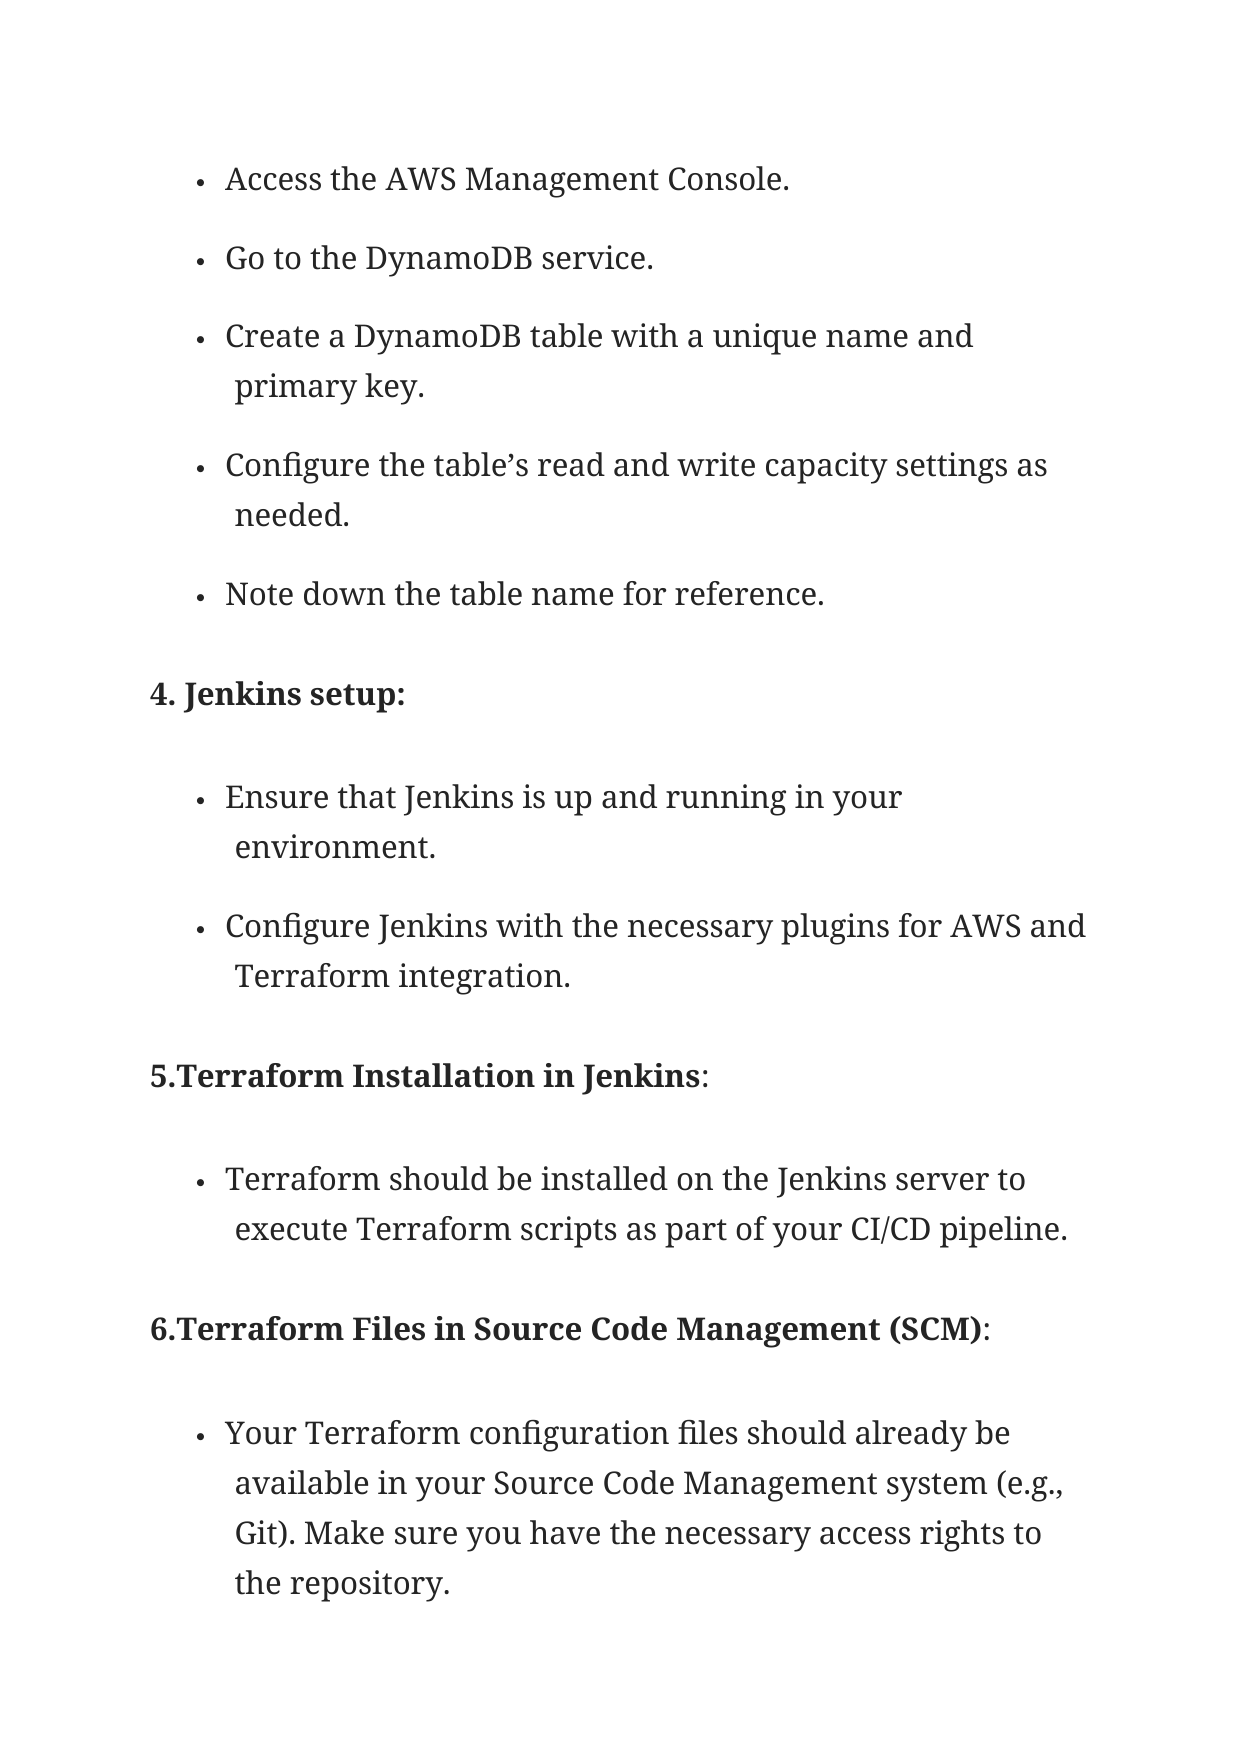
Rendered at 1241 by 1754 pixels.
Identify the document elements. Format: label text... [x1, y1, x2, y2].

text 6.Terraform Files in Source Code Management (SCM): [150, 1300, 1090, 1350]
list Access the AWS Management Console. [197, 150, 1090, 200]
text 5.Terraform Installation in Jenkins: [150, 1046, 1090, 1096]
list Terraform should be installed on the Jenkins server to execute Terraform scripts as part of your CI/CD pipeline. [197, 1150, 1090, 1250]
list Note down the table name for reference. [197, 564, 1090, 614]
text 4. Jenkins setup: [150, 664, 1090, 714]
list Configure Jenkins with the necessary plugins for AWS and Terraform integration. [197, 896, 1090, 996]
list Ensure that Jenkins is up and running in your environment. [197, 768, 1090, 868]
list Create a DynamoDB table with a unique name and primary key. [197, 307, 1090, 407]
list Configure the table’s read and write capacity settings as needed. [197, 436, 1090, 536]
list Go to the DynamoDB service. [197, 228, 1090, 278]
list Your Terraform configuration files should already be available in your Source Code Management system (e.g., Git). Make sure you have the necessary access rights to the repository. [197, 1403, 1090, 1603]
